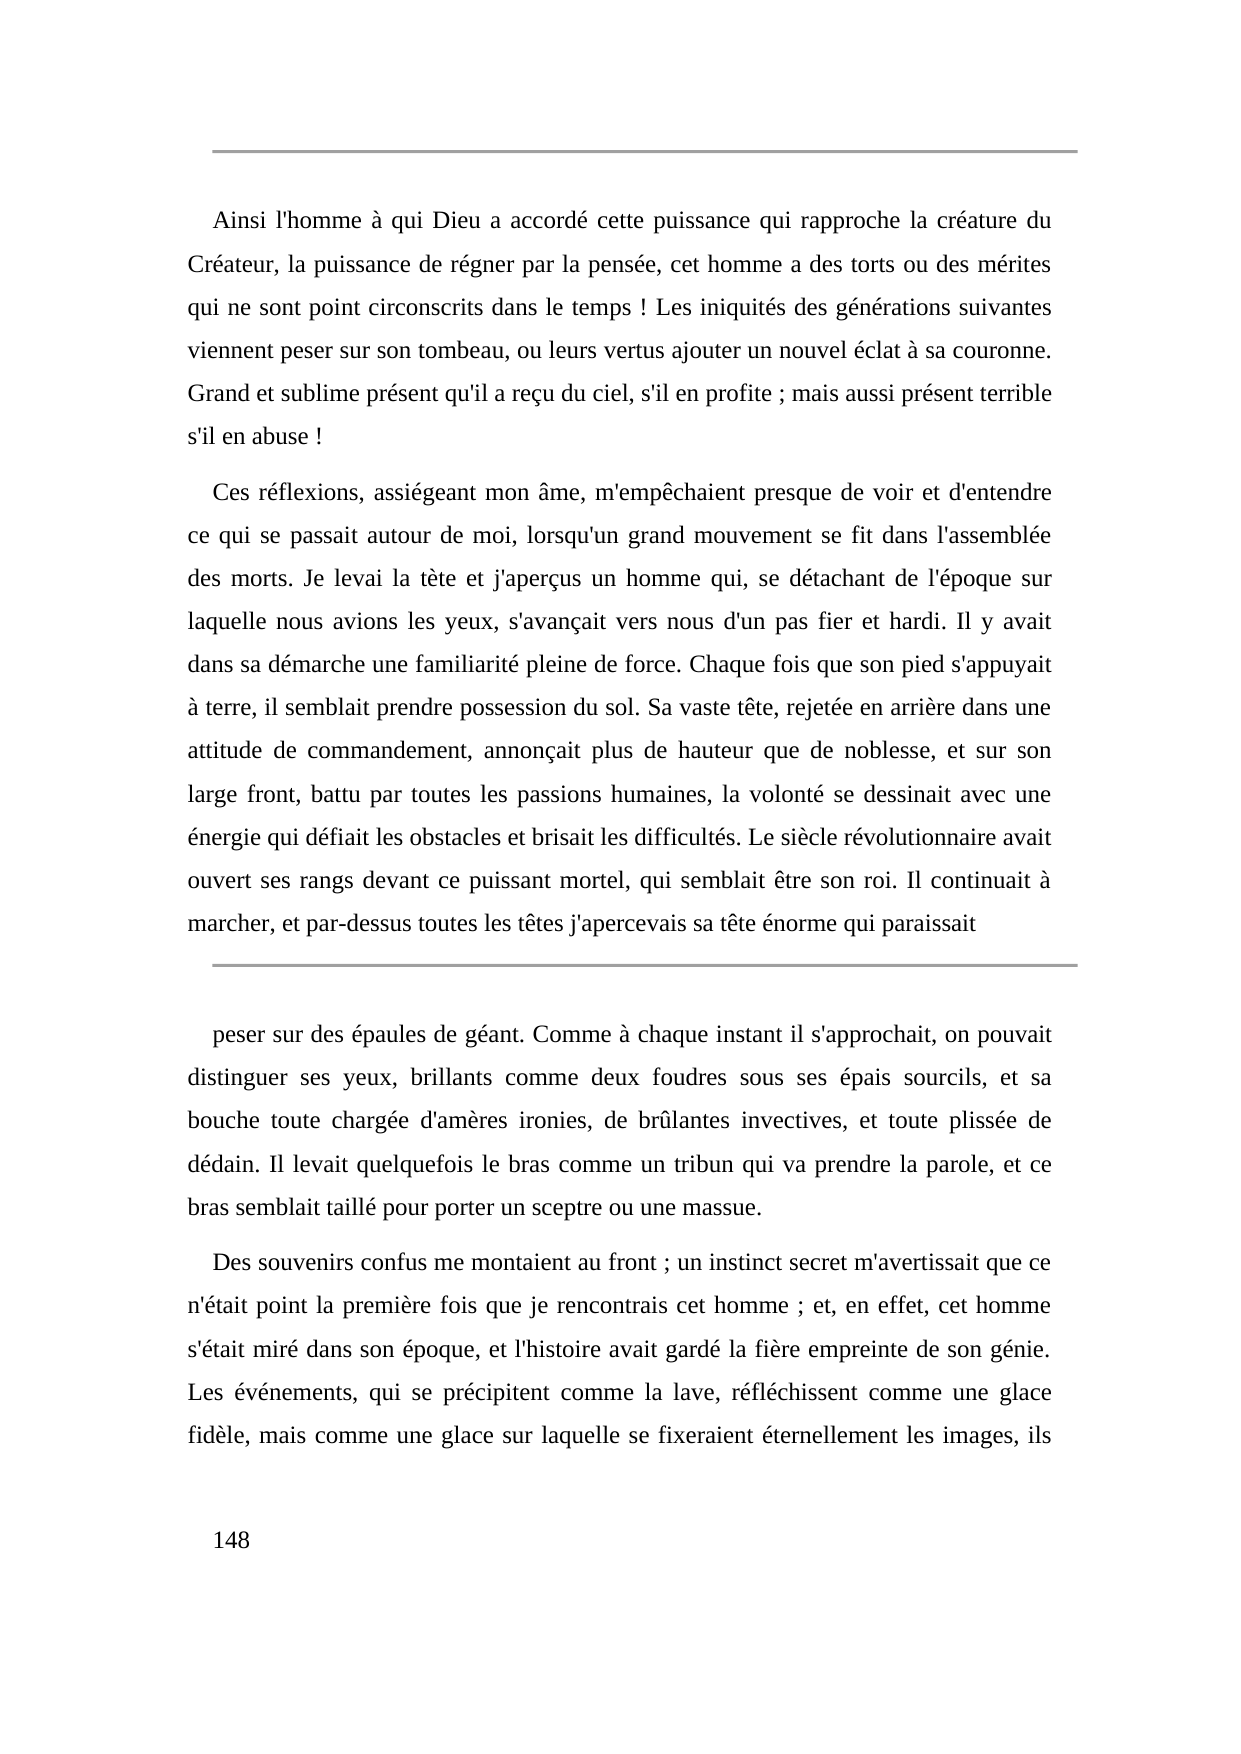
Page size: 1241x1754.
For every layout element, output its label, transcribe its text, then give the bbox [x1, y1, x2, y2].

text Ces réflexions, assiégeant mon âme, m'empêchaient presque de voir et d'entendre ce qui se passait autour de moi, lorsqu'un grand mouvement se fit dans l'assemblée des morts. Je levai la tète et j'aperçus un homme qui, se détachant de l'époque sur laquelle nous avions les yeux, s'avançait vers nous d'un pas fier et hardi. Il y avait dans sa démarche une familiarité pleine de force. Chaque fois que son pied s'appuyait à terre, il semblait prendre possession du sol. Sa vaste tête, rejetée en arrière dans une attitude de commandement, annonçait plus de hauteur que de noblesse, et sur son large front, battu par toutes les passions humaines, la volonté se dessinait avec une énergie qui défiait les obstacles et brisait les difficultés. Le siècle révolutionnaire avait ouvert ses rangs devant ce puissant mortel, qui semblait être son roi. Il continuait à marcher, et par-dessus toutes les têtes j'apercevais sa tête énorme qui paraissait [187, 477, 1053, 937]
text peser sur des épaules de géant. Comme à chaque instant il s'approchait, on pouvait distinguer ses yeux, brillants comme deux foudres sous ses épais sourcils, et sa bouche toute chargée d'amères ironies, de brûlantes invectives, et toute plissée de dédain. Il levait quelquefois le bras comme un tribun qui va prendre la parole, et ce bras semblait taillé pour porter un sceptre ou une massue. [187, 1019, 1053, 1221]
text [187, 1247, 1053, 1449]
text Ainsi l'homme à qui Dieu a accordé cette puissance qui rapproche la créature du Créateur, la puissance de régner par la pensée, cet homme a des torts ou des mérites qui ne sont point circonscrits dans le temps ! Les iniquités des générations suivantes viennent peser sur son tombeau, ou leurs vertus ajouter un nouvel éclat à sa couronne. Grand et sublime présent qu'il a reçu du ciel, s'il en profite ; mais aussi présent terrible s'il en abuse ! [187, 206, 1053, 450]
